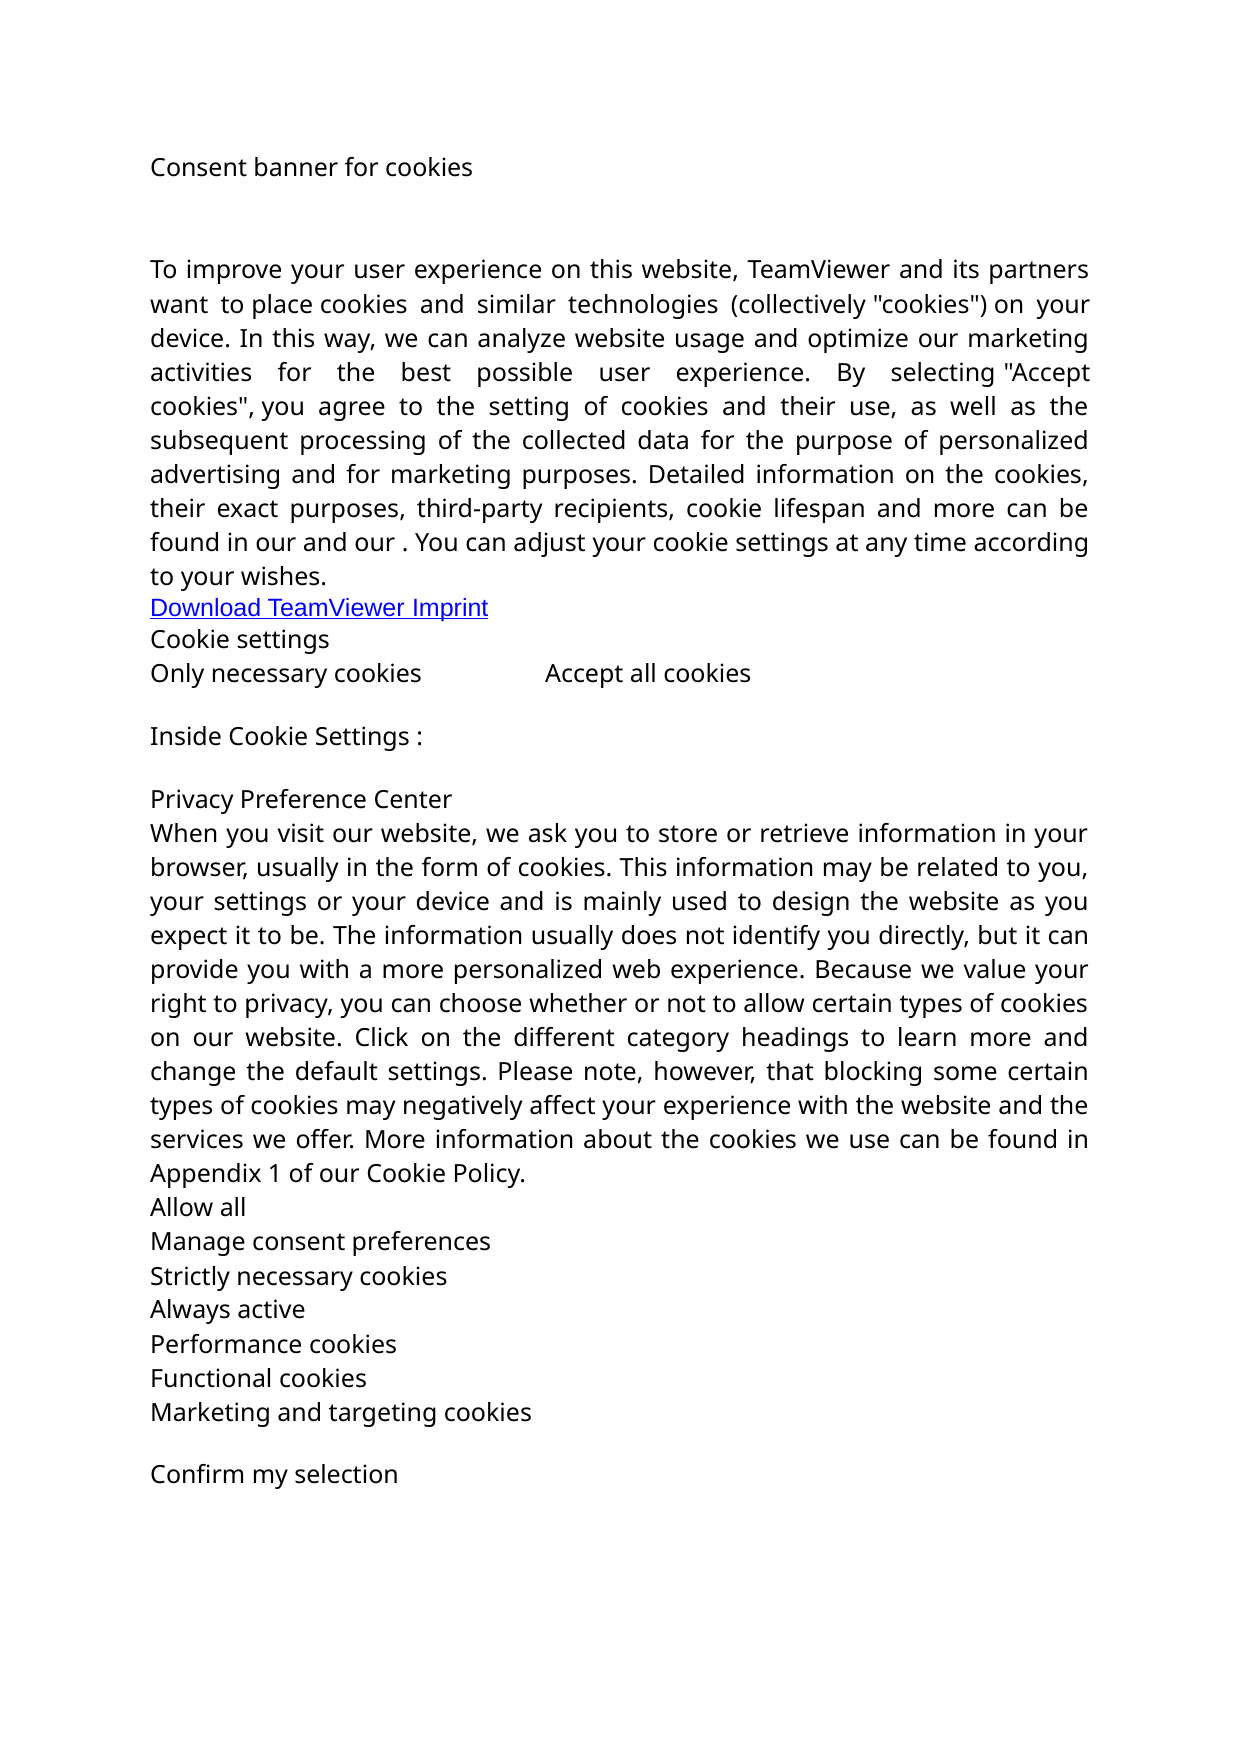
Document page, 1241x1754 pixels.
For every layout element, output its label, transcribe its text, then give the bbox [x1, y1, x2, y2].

text Performance cookies [150, 1326, 1090, 1360]
text Consent banner for cookies [150, 150, 1090, 184]
text Always active [150, 1292, 1090, 1326]
text Inside Cookie Settings : [150, 718, 1090, 752]
text Allow all [150, 1190, 1090, 1224]
text To improve your user experience on this website, TeamViewer and its partners want to place cookies and similar technologies (collectively "cookies") on your device. In this way, we can analyze website usage and optimize our marketing activities for the best possible user experience. By selecting "Accept cookies", you agree to the setting of cookies and their use, as well as the subsequent processing of the collected data for the purpose of personalized advertising and for marketing purposes. Detailed information on the cookies, their exact purposes, third-party recipients, cookie lifespan and more can be found in our and our . You can adjust your cookie settings at any time according to your wishes. [150, 252, 1090, 593]
text When you visit our website, we ask you to store or retrieve information in your browser, usually in the form of cookies. This information may be related to you, your settings or your device and is mainly used to design the website as you expect it to be. The information usually does not identify you directly, but it can provide you with a more personalized web experience. Because we value your right to privacy, you can choose whether or not to allow certain types of cookies on our website. Click on the different category headings to learn more and change the default settings. Please note, however, that blocking some certain types of cookies may negatively affect your experience with the website and the services we offer. More information about the cookies we use can be found in Appendix 1 of our Cookie Policy. [150, 815, 1090, 1190]
text Functional cookies [150, 1360, 1090, 1394]
text Manage consent preferences [150, 1224, 1090, 1258]
text Privacy Preference Center [150, 781, 1090, 815]
text Confirm my selection [150, 1457, 1090, 1491]
text Strictly necessary cookies [150, 1258, 1090, 1292]
text Download TeamViewer Imprint [150, 593, 1090, 622]
text Marketing and targeting cookies [150, 1394, 1090, 1428]
text Only necessary cookies Accept all cookies [150, 656, 1090, 690]
text Cookie settings [150, 622, 1090, 656]
